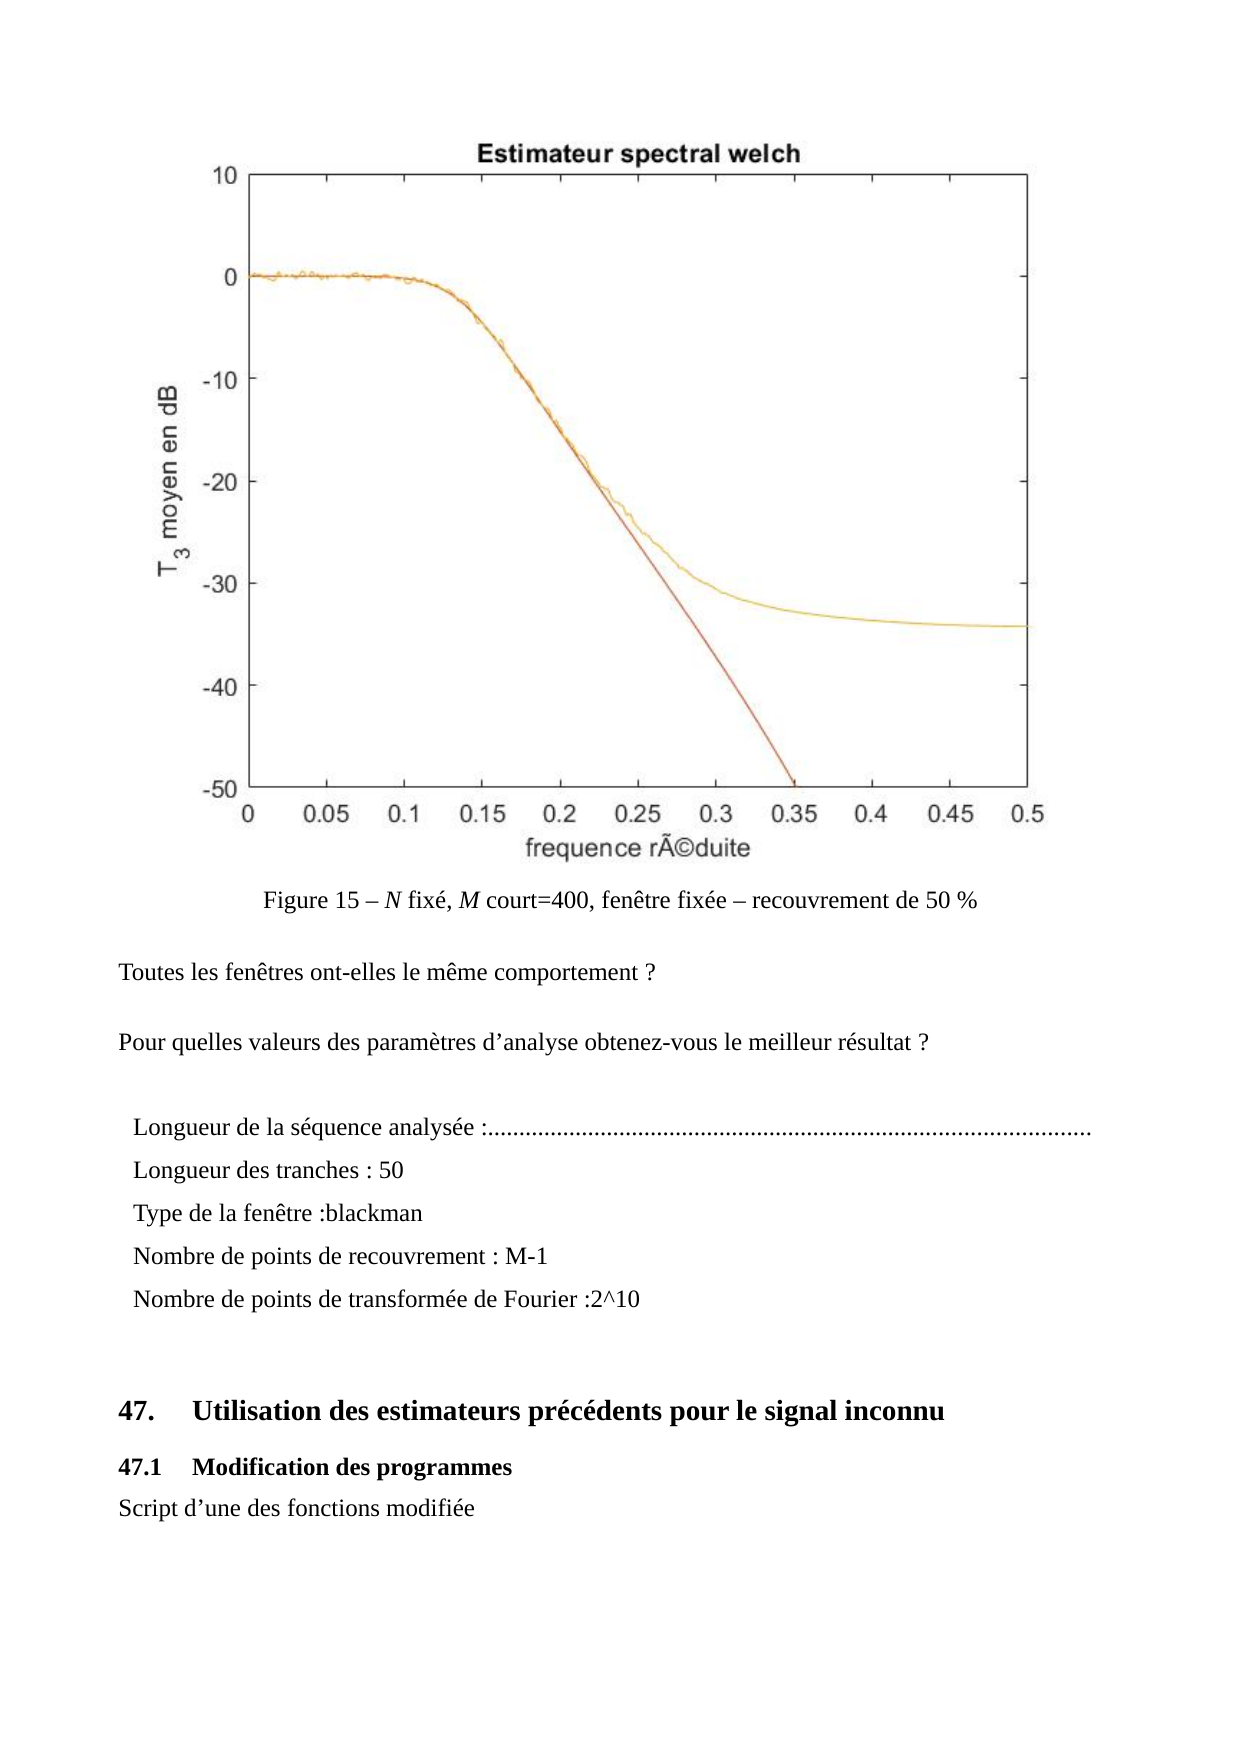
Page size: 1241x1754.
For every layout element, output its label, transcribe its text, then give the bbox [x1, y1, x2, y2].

text Toutes les fenêtres ont-elles le même comportement ? [118, 957, 1122, 986]
subtitle Pour quelles valeurs des paramètres d’analyse obtenez-vous le meilleur résultat ? [118, 1027, 1122, 1056]
subtitle Modification des programmes [118, 1452, 1122, 1481]
text Type de la fenêtre :blackman [118, 1198, 1122, 1227]
text Nombre de points de transformée de Fourier :2^10 [118, 1284, 1122, 1313]
text Longueur de la séquence analysée : [118, 1112, 1122, 1140]
picture [118, 118, 1123, 871]
subtitle Utilisation des estimateurs précédents pour le signal inconnu [118, 1393, 1122, 1427]
text Longueur des tranches : 50 [118, 1155, 1122, 1183]
text Script d’une des fonctions modifiée [118, 1493, 1122, 1522]
text Nombre de points de recouvrement : M-1 [118, 1241, 1122, 1270]
text Figure 15 – N fixé, M court=400, fenêtre fixée – recouvrement de 50 % [118, 885, 1122, 914]
